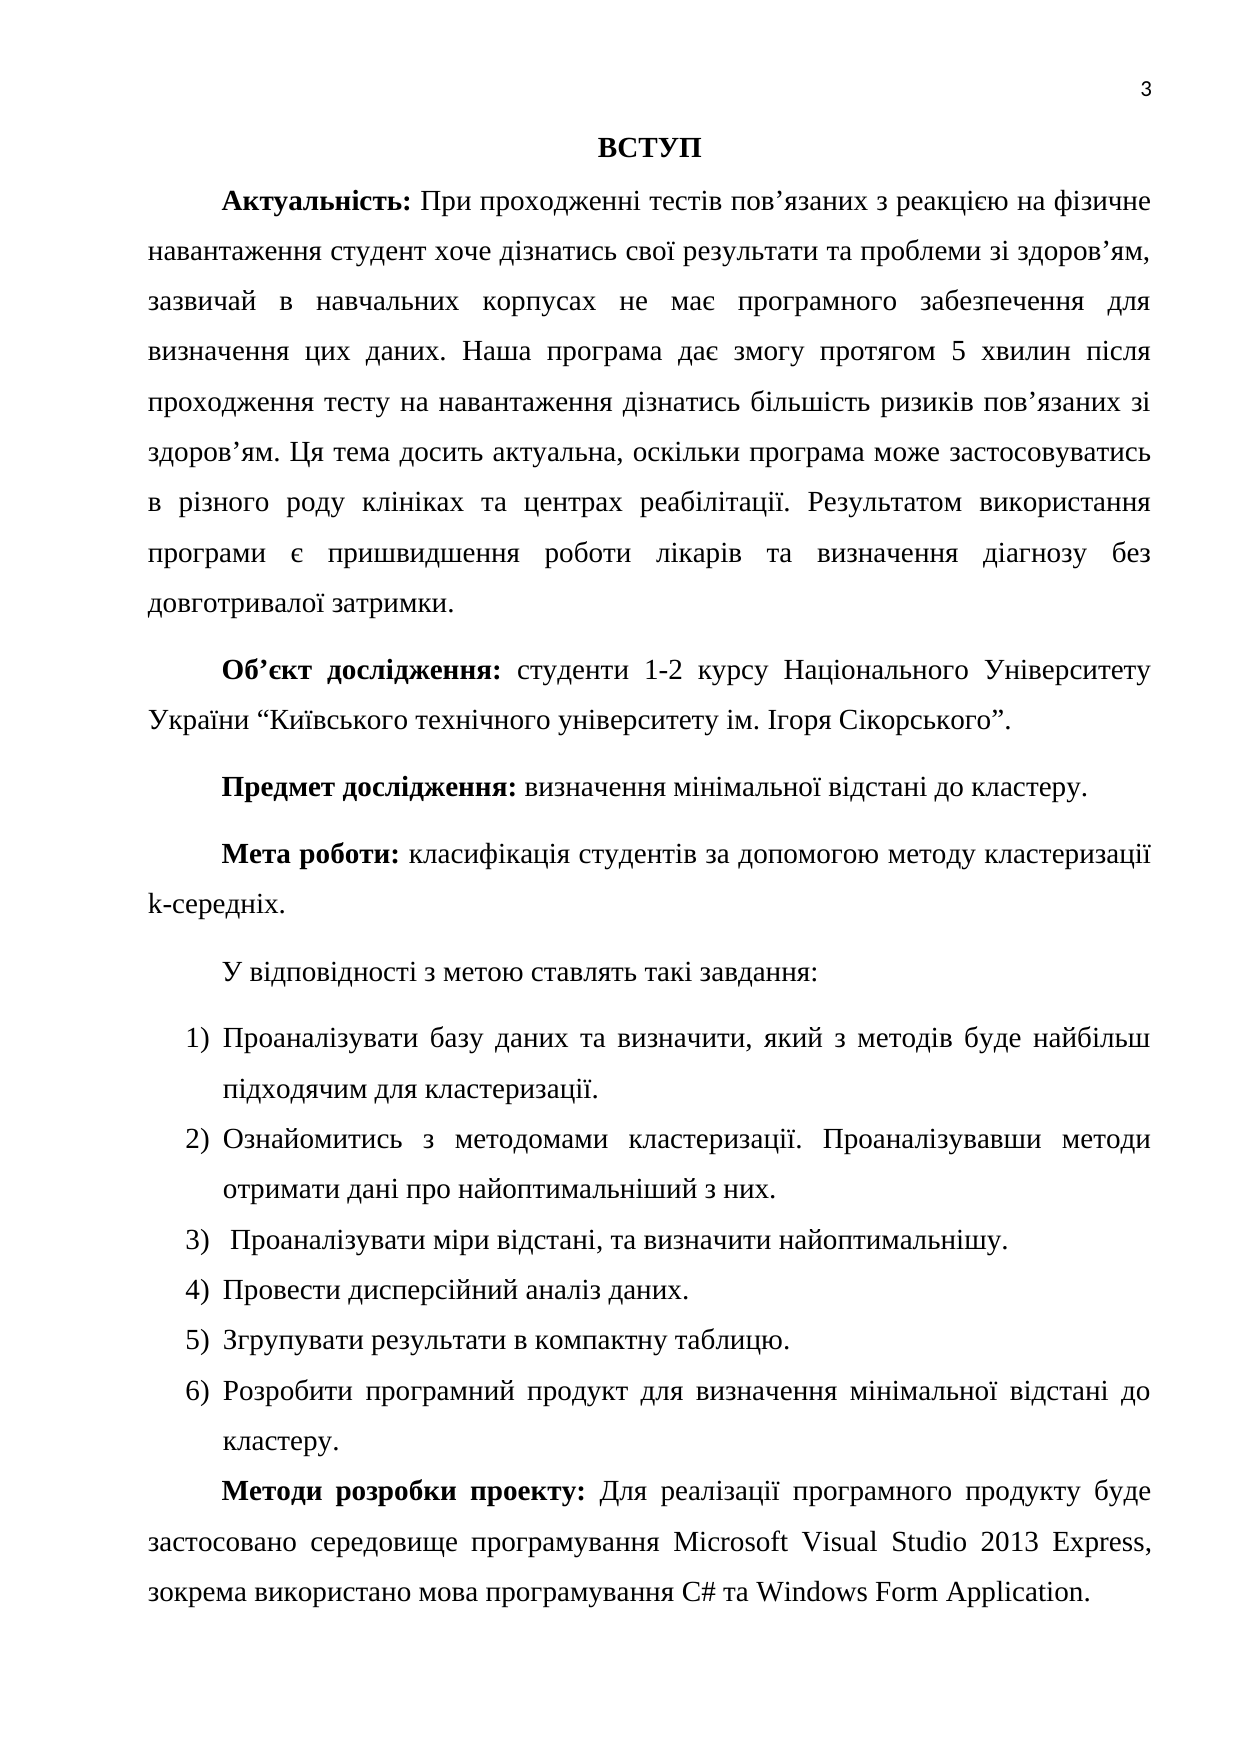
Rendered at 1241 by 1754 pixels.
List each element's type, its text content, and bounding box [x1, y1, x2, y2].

text У відповідності з метою ставлять такі завдання: [148, 954, 1152, 987]
subtitle ВСТУП [148, 130, 1152, 163]
list Ознайомитись з методомами кластеризації. Проаналізувавши методи отримати дані про найоптимальніший з них. [185, 1121, 1152, 1205]
list Проаналізувати міри відстані, та визначити найоптимальнішу. [185, 1222, 1152, 1255]
list Розробити програмний продукт для визначення мінімальної відстані до кластеру. [185, 1373, 1152, 1457]
list Згрупувати результати в компактну таблицю. [185, 1322, 1152, 1356]
text Об’єкт дослідження: студенти 1-2 курсу Національного Університету України “Київського технічного університету ім. Ігоря Сікорського”. [148, 652, 1152, 736]
list Провести дисперсійний аналіз даних. [185, 1272, 1152, 1306]
text Предмет дослідження: визначення мінімальної відстані до кластеру. [148, 769, 1152, 803]
text Мета роботи: класифікація студентів за допомогою методу кластеризації k-середніх. [148, 836, 1152, 920]
list Методи розробки проекту: Для реалізації програмного продукту буде застосовано середовище програмування Microsoft Visual Studio 2013 Express, зокрема використано мова програмування C# та Windows Form Application. [148, 1473, 1152, 1608]
list Проаналізувати базу даних та визначити, який з методів буде найбільш підходячим для кластеризації. [185, 1021, 1152, 1104]
text Актуальність: При проходженні тестів пов’язаних з реакцією на фізичне навантаження студент хоче дізнатись свої результати та проблеми зі здоров’ям, зазвичай в навчальних корпусах не має програмного забезпечення для визначення цих даних. Наша програма дає змогу протягом 5 хвилин після проходження тесту на навантаження дізнатись більшість ризиків пов’язаних зі здоров’ям. Ця тема досить актуальна, оскільки програма може застосовуватись в різного роду клініках та центрах реабілітації. Результатом використання програми є пришвидшення роботи лікарів та визначення діагнозу без довготривалої затримки. [148, 183, 1152, 619]
